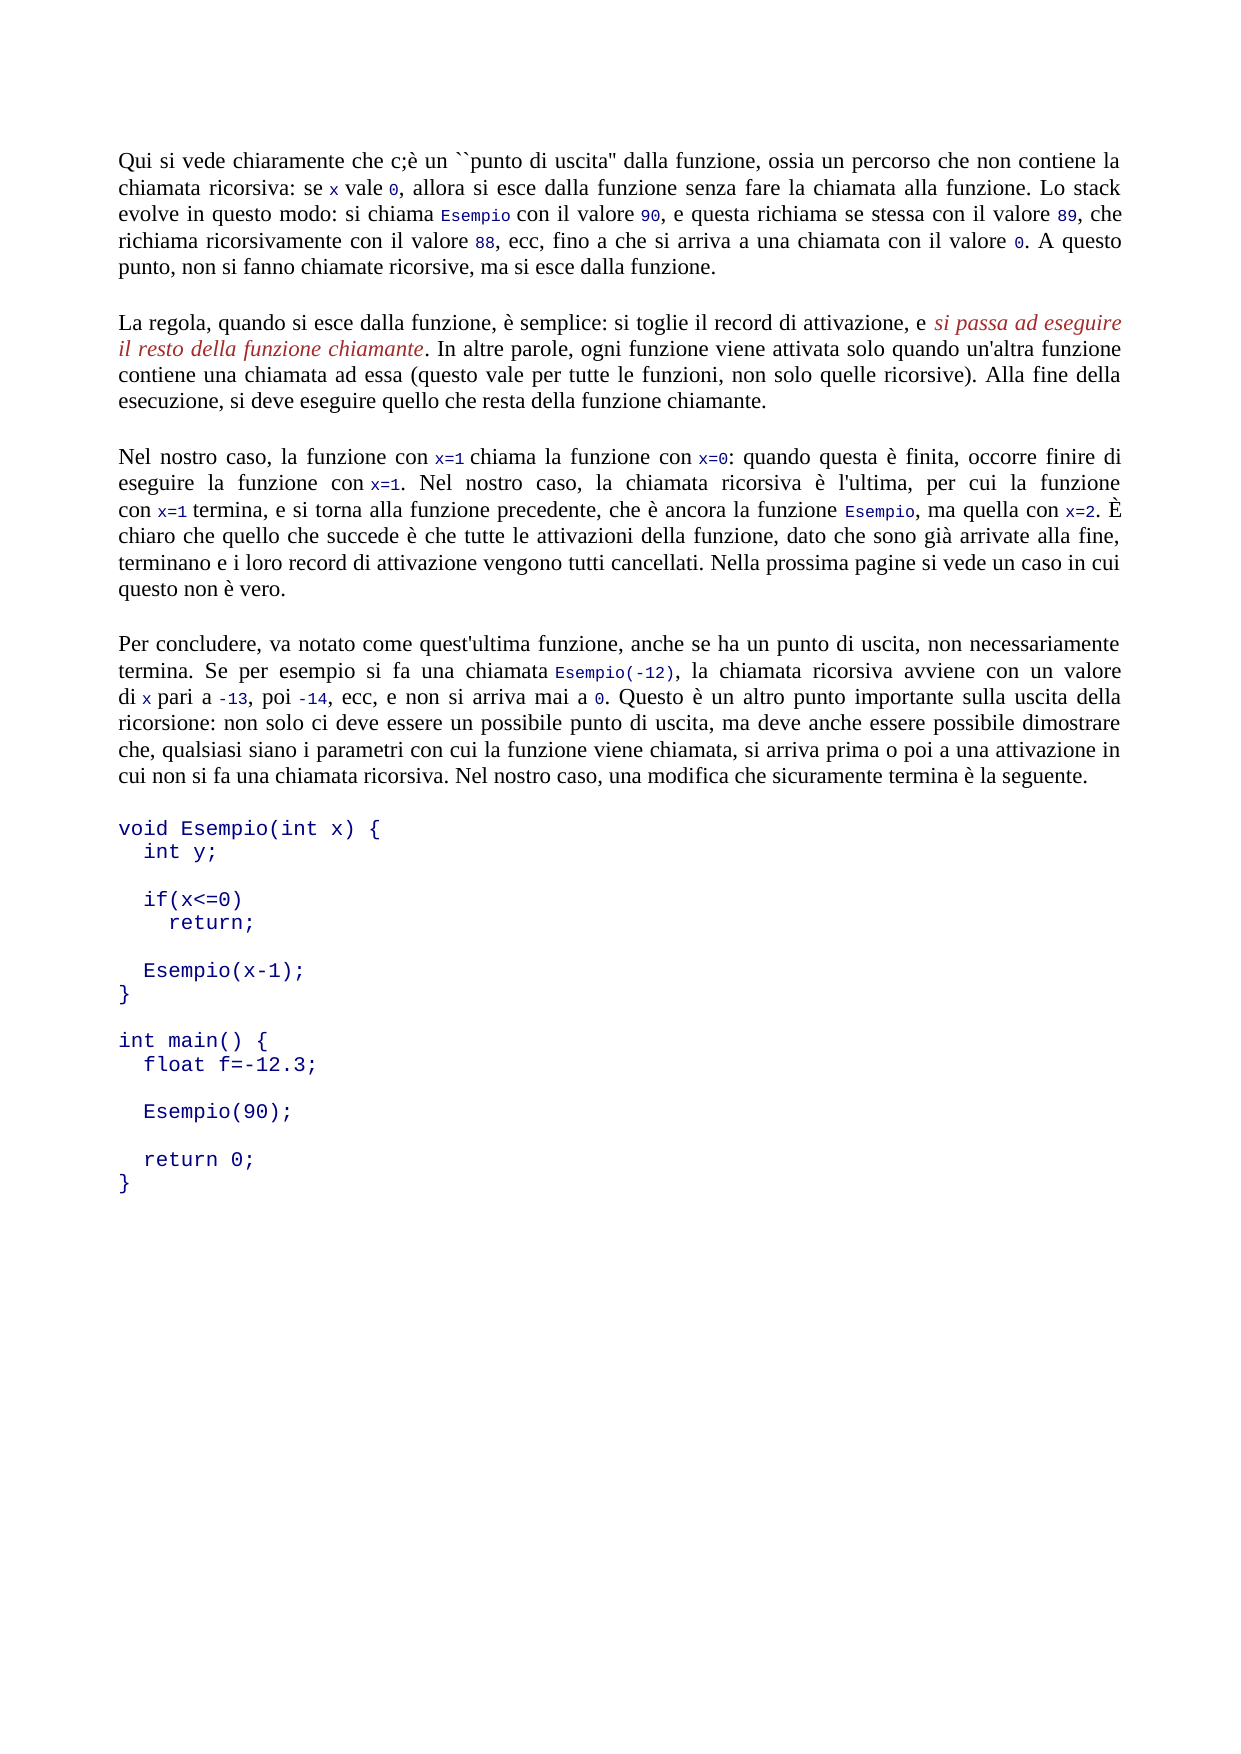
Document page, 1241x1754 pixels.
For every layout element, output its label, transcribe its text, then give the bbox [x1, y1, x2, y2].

text Esempio(x-1); [118, 959, 1122, 983]
text } [118, 1172, 1122, 1196]
text if(x<=0) [118, 889, 1122, 912]
text return; [118, 912, 1122, 936]
text La regola, quando si esce dalla funzione, è semplice: si toglie il record di attivazione, e si passa ad eseguire il resto della funzione chiamante. In altre parole, ogni funzione viene attivata solo quando un'altra funzione contiene una chiamata ad essa (questo vale per tutte le funzioni, non solo quelle ricorsive). Alla fine della esecuzione, si deve eseguire quello che resta della funzione chiamante. [118, 308, 1122, 414]
text Nel nostro caso, la funzione con x=1 chiama la funzione con x=0: quando questa è finita, occorre finire di eseguire la funzione con x=1. Nel nostro caso, la chiamata ricorsiva è l'ultima, per cui la funzione con x=1 termina, e si torna alla funzione precedente, che è ancora la funzione Esempio, ma quella con x=2. È chiaro che quello che succede è che tutte le attivazioni della funzione, dato che sono già arrivate alla fine, terminano e i loro record di attivazione vengono tutti cancellati. Nella prossima pagine si vede un caso in cui questo non è vero. [118, 443, 1122, 601]
text void Esempio(int x) { [118, 818, 1122, 841]
text Qui si vede chiaramente che c;è un ``punto di uscita'' dalla funzione, ossia un percorso che non contiene la chiamata ricorsiva: se x vale 0, allora si esce dalla funzione senza fare la chiamata alla funzione. Lo stack evolve in questo modo: si chiama Esempio con il valore 90, e questa richiama se stessa con il valore 89, che richiama ricorsivamente con il valore 88, ecc, fino a che si arriva a una chiamata con il valore 0. A questo punto, non si fanno chiamate ricorsive, ma si esce dalla funzione. [118, 148, 1122, 279]
text return 0; [118, 1149, 1122, 1172]
text Per concludere, va notato come quest'ultima funzione, anche se ha un punto di uscita, non necessariamente termina. Se per esempio si fa una chiamata Esempio(-12), la chiamata ricorsiva avviene con un valore di x pari a -13, poi -14, ecc, e non si arriva mai a 0. Questo è un altro punto importante sulla uscita della ricorsione: non solo ci deve essere un possibile punto di uscita, ma deve anche essere possibile dimostrare che, qualsiasi siano i parametri con cui la funzione viene chiamata, si arriva prima o poi a una attivazione in cui non si fa una chiamata ricorsiva. Nel nostro caso, una modifica che sicuramente termina è la seguente. [118, 630, 1122, 788]
text float f=-12.3; [118, 1054, 1122, 1078]
text Esempio(90); [118, 1101, 1122, 1125]
text int y; [118, 841, 1122, 865]
text int main() { [118, 1031, 1122, 1054]
text } [118, 983, 1122, 1007]
